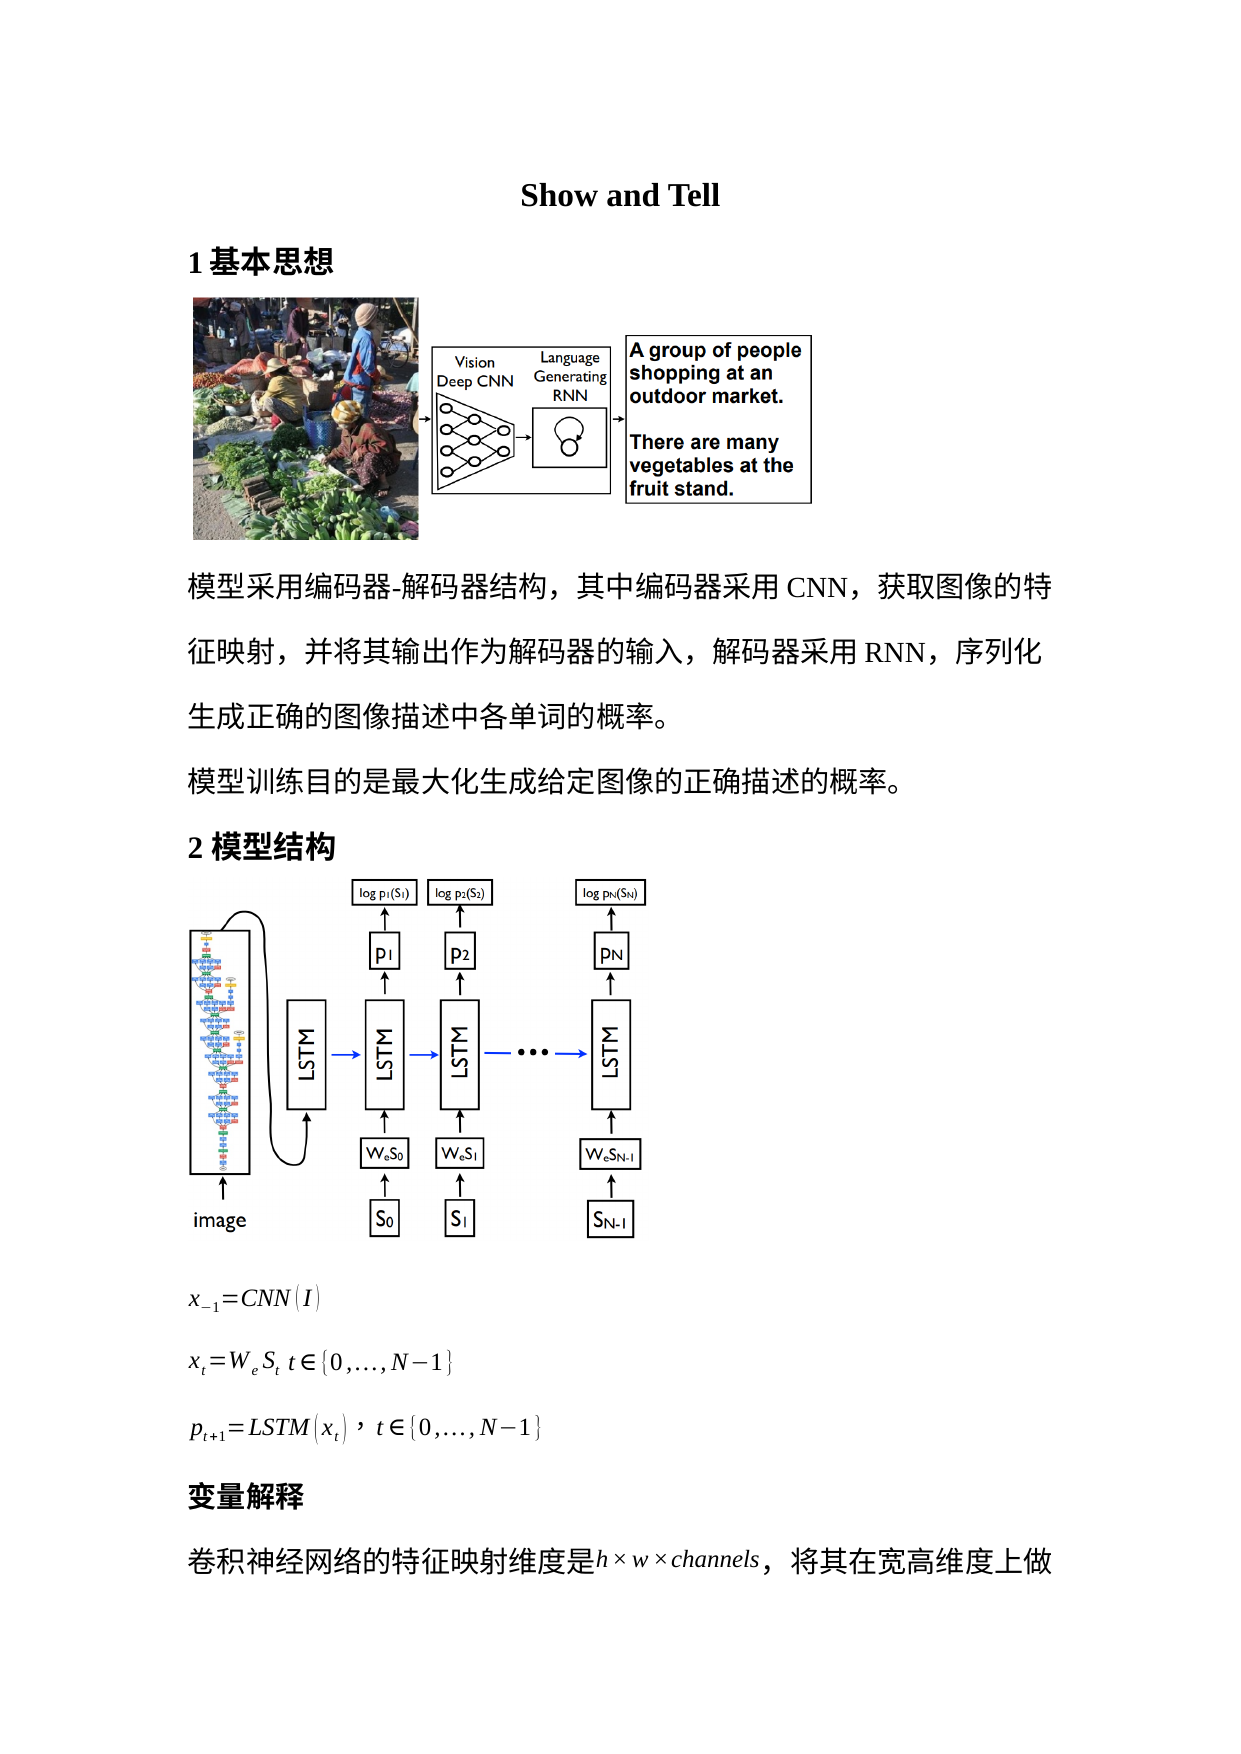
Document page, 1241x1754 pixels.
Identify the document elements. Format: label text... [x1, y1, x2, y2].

text 1基本思想 [187, 227, 1053, 292]
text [187, 1527, 1053, 1592]
picture [187, 292, 819, 543]
text 2 模型结构 [187, 812, 1053, 877]
picture [187, 877, 649, 1241]
text 模型采用编码器-解码器结构，其中编码器采用CNN，获取图像的特征映射，并将其输出作为解码器的输入，解码器采用RNN，序列化生成正确的图像描述中各单词的概率。 [187, 552, 1053, 747]
text 模型训练目的是最大化生成给定图像的正确描述的概率。 [187, 747, 1053, 812]
text 变量解释 [187, 1462, 1053, 1527]
text Show and Tell [187, 162, 1053, 227]
